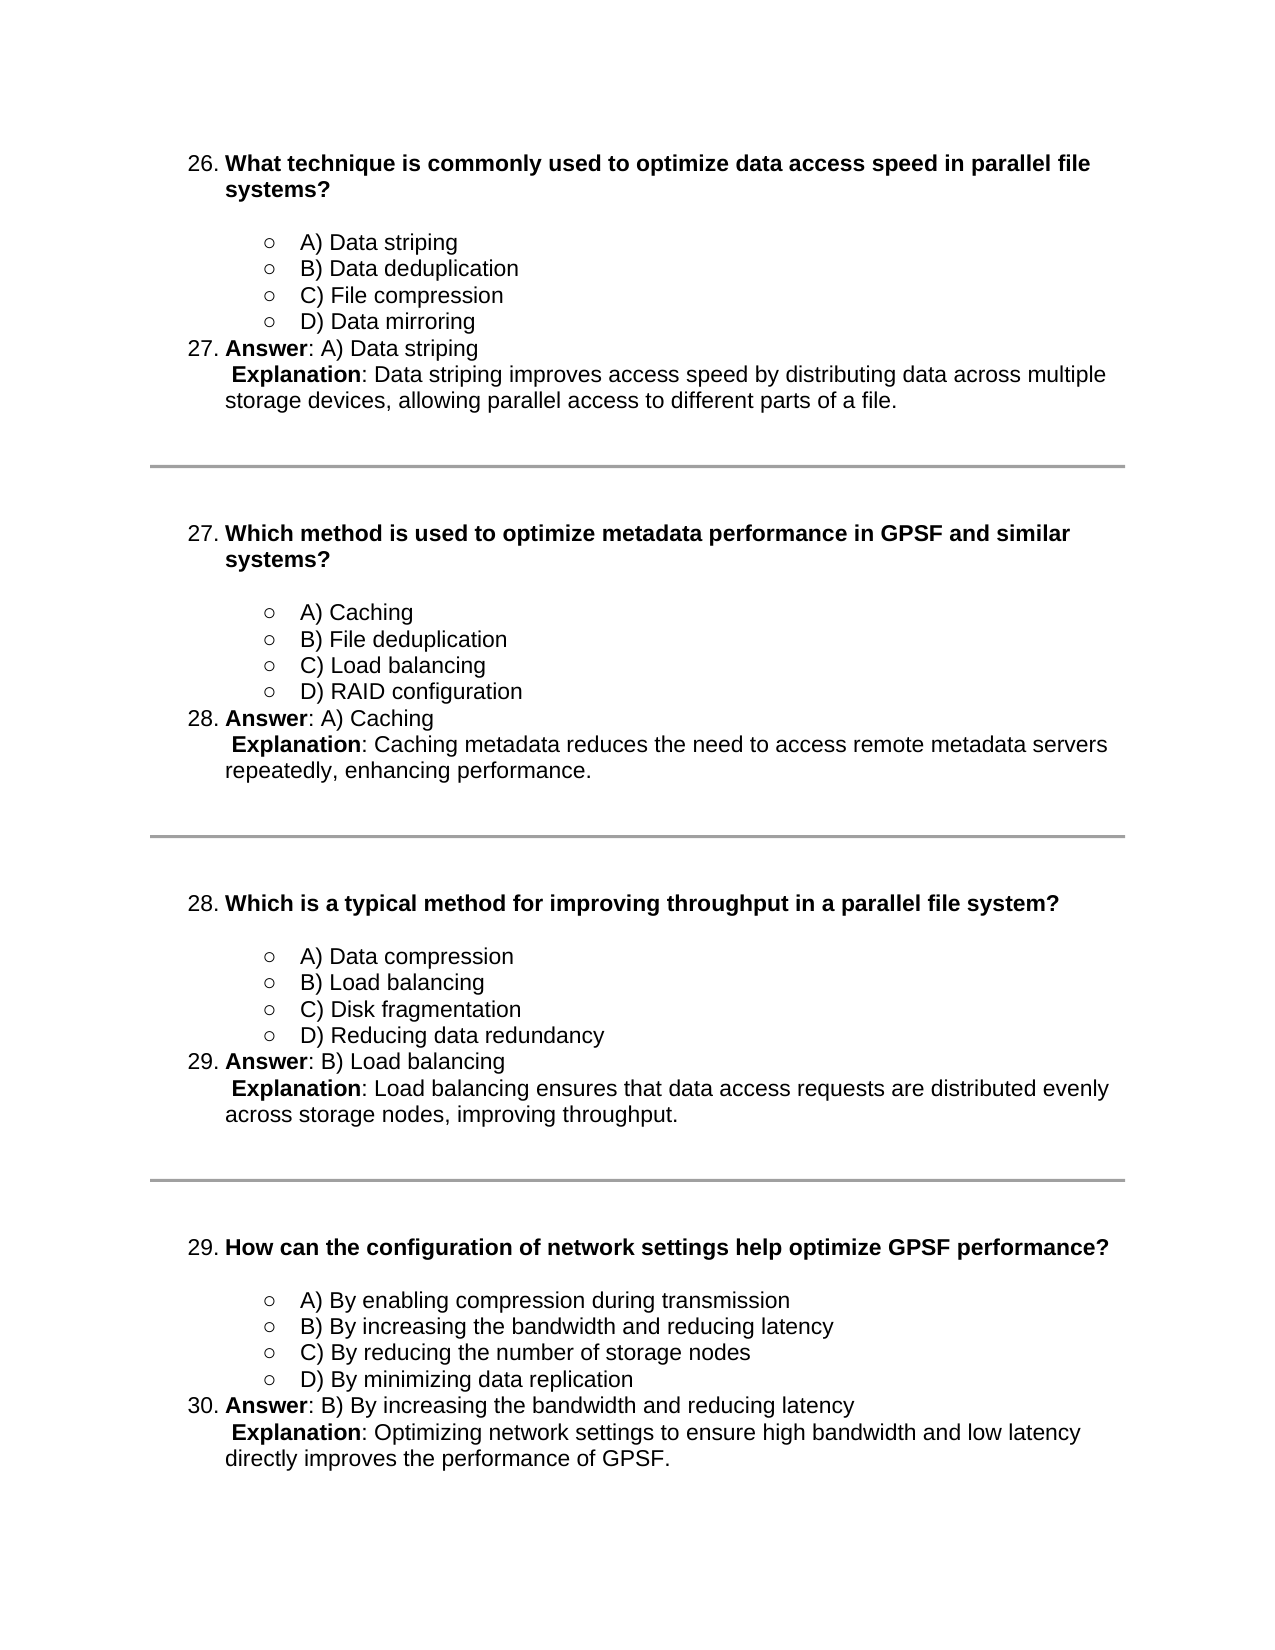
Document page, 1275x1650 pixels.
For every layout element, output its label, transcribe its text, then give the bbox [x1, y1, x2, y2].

list B) File deduplication [262, 626, 1125, 652]
list C) By reducing the number of storage nodes [262, 1339, 1125, 1366]
list A) Data striping [262, 229, 1125, 255]
list A) Caching [262, 599, 1125, 626]
list How can the configuration of network settings help optimize GPSF performance? [187, 1234, 1125, 1287]
list B) Data deduplication [262, 255, 1125, 282]
list C) File compression [262, 282, 1125, 308]
list What technique is commonly used to optimize data access speed in parallel file systems? [187, 150, 1125, 229]
list C) Disk fragmentation [262, 996, 1125, 1022]
list C) Load balancing [262, 652, 1125, 678]
list A) Data compression [262, 943, 1125, 969]
list D) Reducing data redundancy [262, 1022, 1125, 1048]
list D) Data mirroring [262, 308, 1125, 334]
list Answer: A) Data striping Explanation: Data striping improves access speed by distributing data across multiple storage devices, allowing parallel access to different parts of a file. [187, 334, 1125, 440]
list Answer: B) By increasing the bandwidth and reducing latency Explanation: Optimizing network settings to ensure high bandwidth and low latency directly improves the performance of GPSF. [187, 1392, 1125, 1497]
list Answer: A) Caching Explanation: Caching metadata reduces the need to access remote metadata servers repeatedly, enhancing performance. [187, 704, 1125, 810]
list Which method is used to optimize metadata performance in GPSF and similar systems? [187, 520, 1125, 599]
list A) By enabling compression during transmission [262, 1287, 1125, 1313]
list Answer: B) Load balancing Explanation: Load balancing ensures that data access requests are distributed evenly across storage nodes, improving throughput. [187, 1048, 1125, 1154]
list D) By minimizing data replication [262, 1366, 1125, 1392]
list B) By increasing the bandwidth and reducing latency [262, 1313, 1125, 1339]
list B) Load balancing [262, 969, 1125, 996]
list D) RAID configuration [262, 678, 1125, 704]
list Which is a typical method for improving throughput in a parallel file system? [187, 890, 1125, 943]
